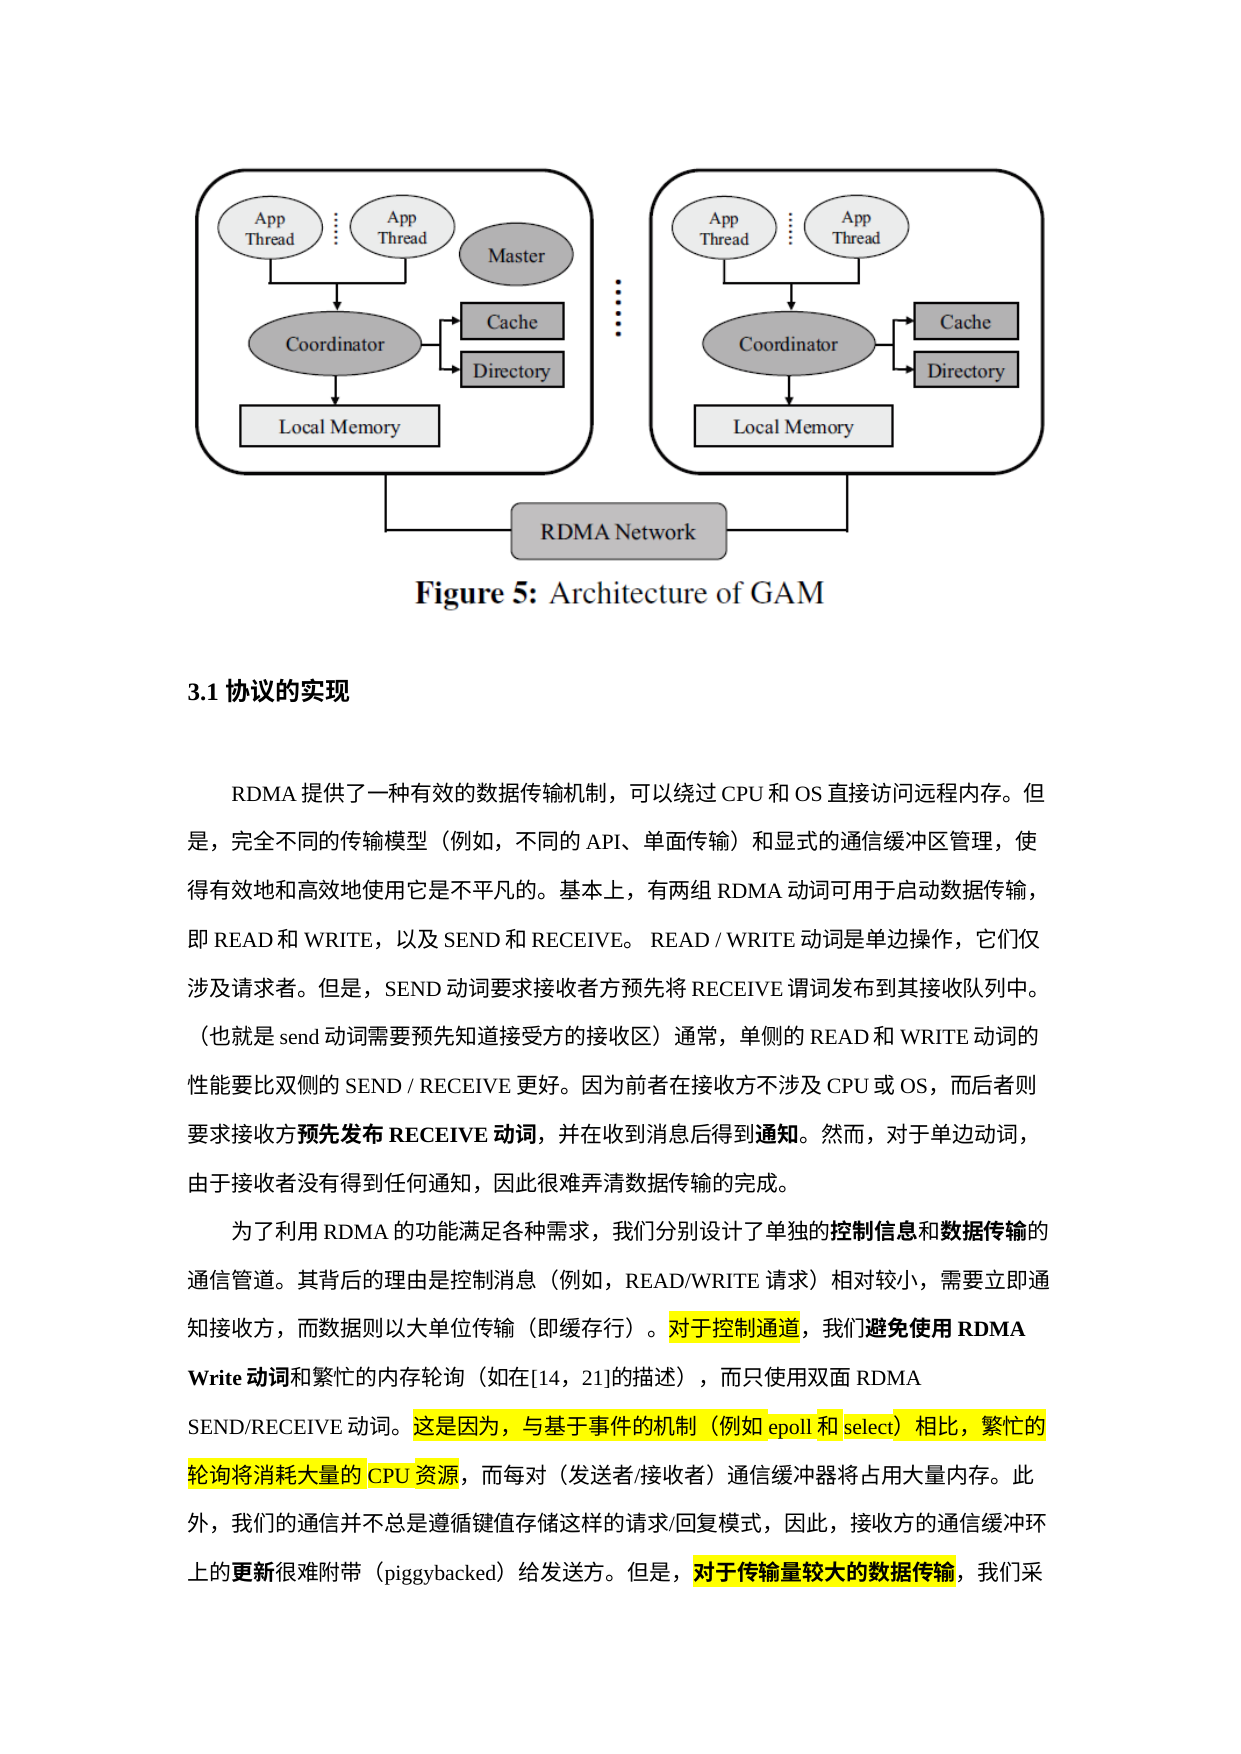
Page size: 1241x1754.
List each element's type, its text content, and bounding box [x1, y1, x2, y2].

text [187, 1213, 1053, 1587]
picture [187, 162, 1053, 614]
text RDMA提供了一种有效的数据传输机制，可以绕过CPU和OS直接访问远程内存。但是，完全不同的传输模型（例如，不同的API、单面传输）和显式的通信缓冲区管理，使得有效地和高效地使用它是不平凡的。基本上，有两组RDMA动词可用于启动数据传输，即READ和WRITE，以及SEND和RECEIVE。 READ / WRITE动词是单边操作，它们仅涉及请求者。但是，SEND动词要求接收者方预先将RECEIVE谓词发布到其接收队列中。（也就是send动词需要预先知道接受方的接收区）通常，单侧的READ和WRITE动词的性能要比双侧的SEND / RECEIVE更好。因为前者在接收方不涉及CPU或OS，而后者则要求接收方预先发布RECEIVE动词，并在收到消息后得到通知。然而，对于单边动词，由于接收者没有得到任何通知，因此很难弄清数据传输的完成。 [187, 775, 1053, 1198]
subtitle 3.1 协议的实现 [187, 657, 1053, 722]
